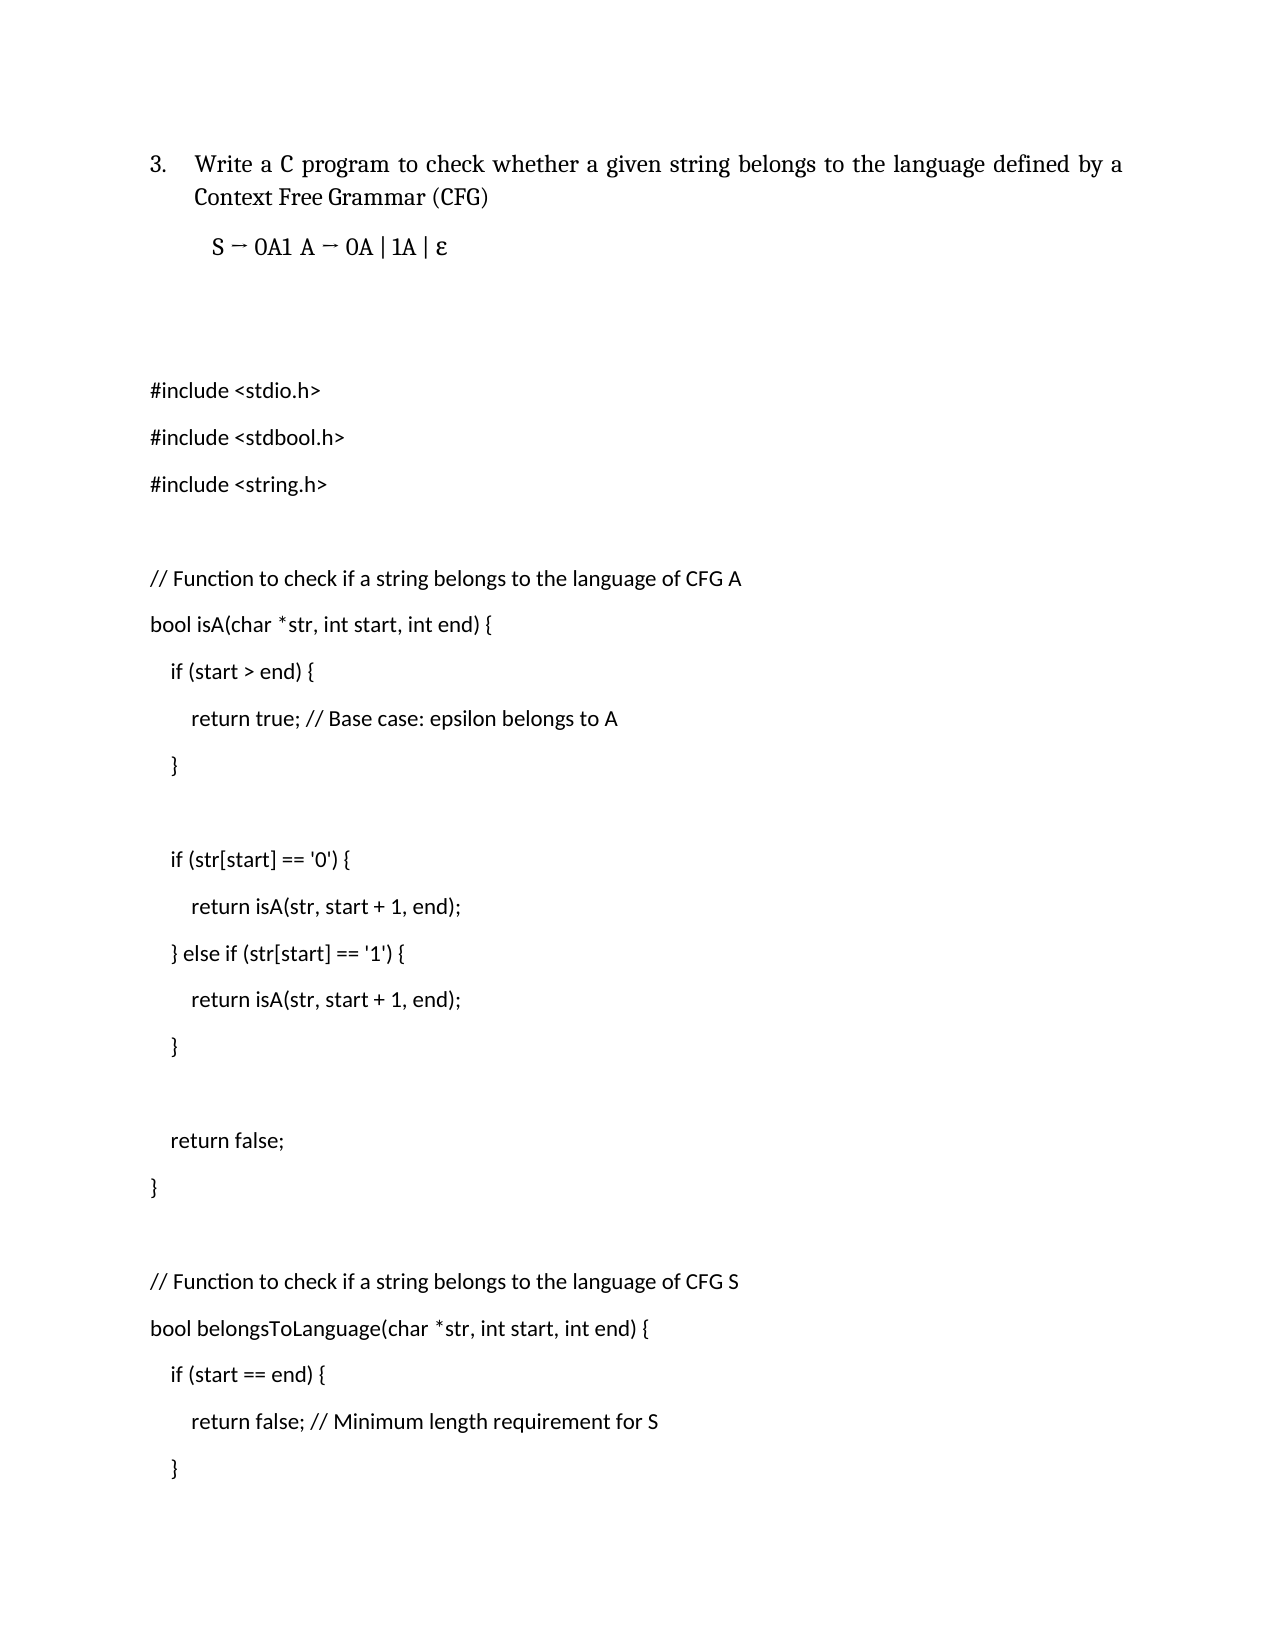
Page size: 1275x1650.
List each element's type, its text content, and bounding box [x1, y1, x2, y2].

text return false; // Minimum length requirement for S [150, 1407, 1125, 1435]
text } [150, 1173, 1125, 1201]
text bool belongsToLanguage(char *str, int start, int end) { [150, 1314, 1125, 1342]
text #include <stdbool.h> [150, 423, 1125, 451]
text bool isA(char *str, int start, int end) { [150, 611, 1125, 638]
text // Function to check if a string belongs to the language of CFG S [150, 1267, 1125, 1295]
text } [150, 1032, 1125, 1060]
text #include <string.h> [150, 470, 1125, 498]
text } [150, 1454, 1125, 1482]
text return isA(str, start + 1, end); [150, 986, 1125, 1013]
list Write a C program to check whether a given string belongs to the language defined by a Context Free Grammar (CFG) [150, 150, 1125, 212]
text if (start == end) { [150, 1361, 1125, 1388]
text if (start > end) { [150, 657, 1125, 685]
text // Function to check if a string belongs to the language of CFG A [150, 564, 1125, 592]
text #include <stdio.h> [150, 376, 1125, 404]
text } else if (str[start] == '1') { [150, 939, 1125, 967]
text if (str[start] == '0') { [150, 845, 1125, 873]
text return false; [150, 1126, 1125, 1154]
text return true; // Base case: epsilon belongs to A [150, 704, 1125, 732]
text return isA(str, start + 1, end); [150, 892, 1125, 920]
text S → 0A1 A → 0A | 1A | ε [150, 233, 1125, 261]
text } [150, 751, 1125, 779]
